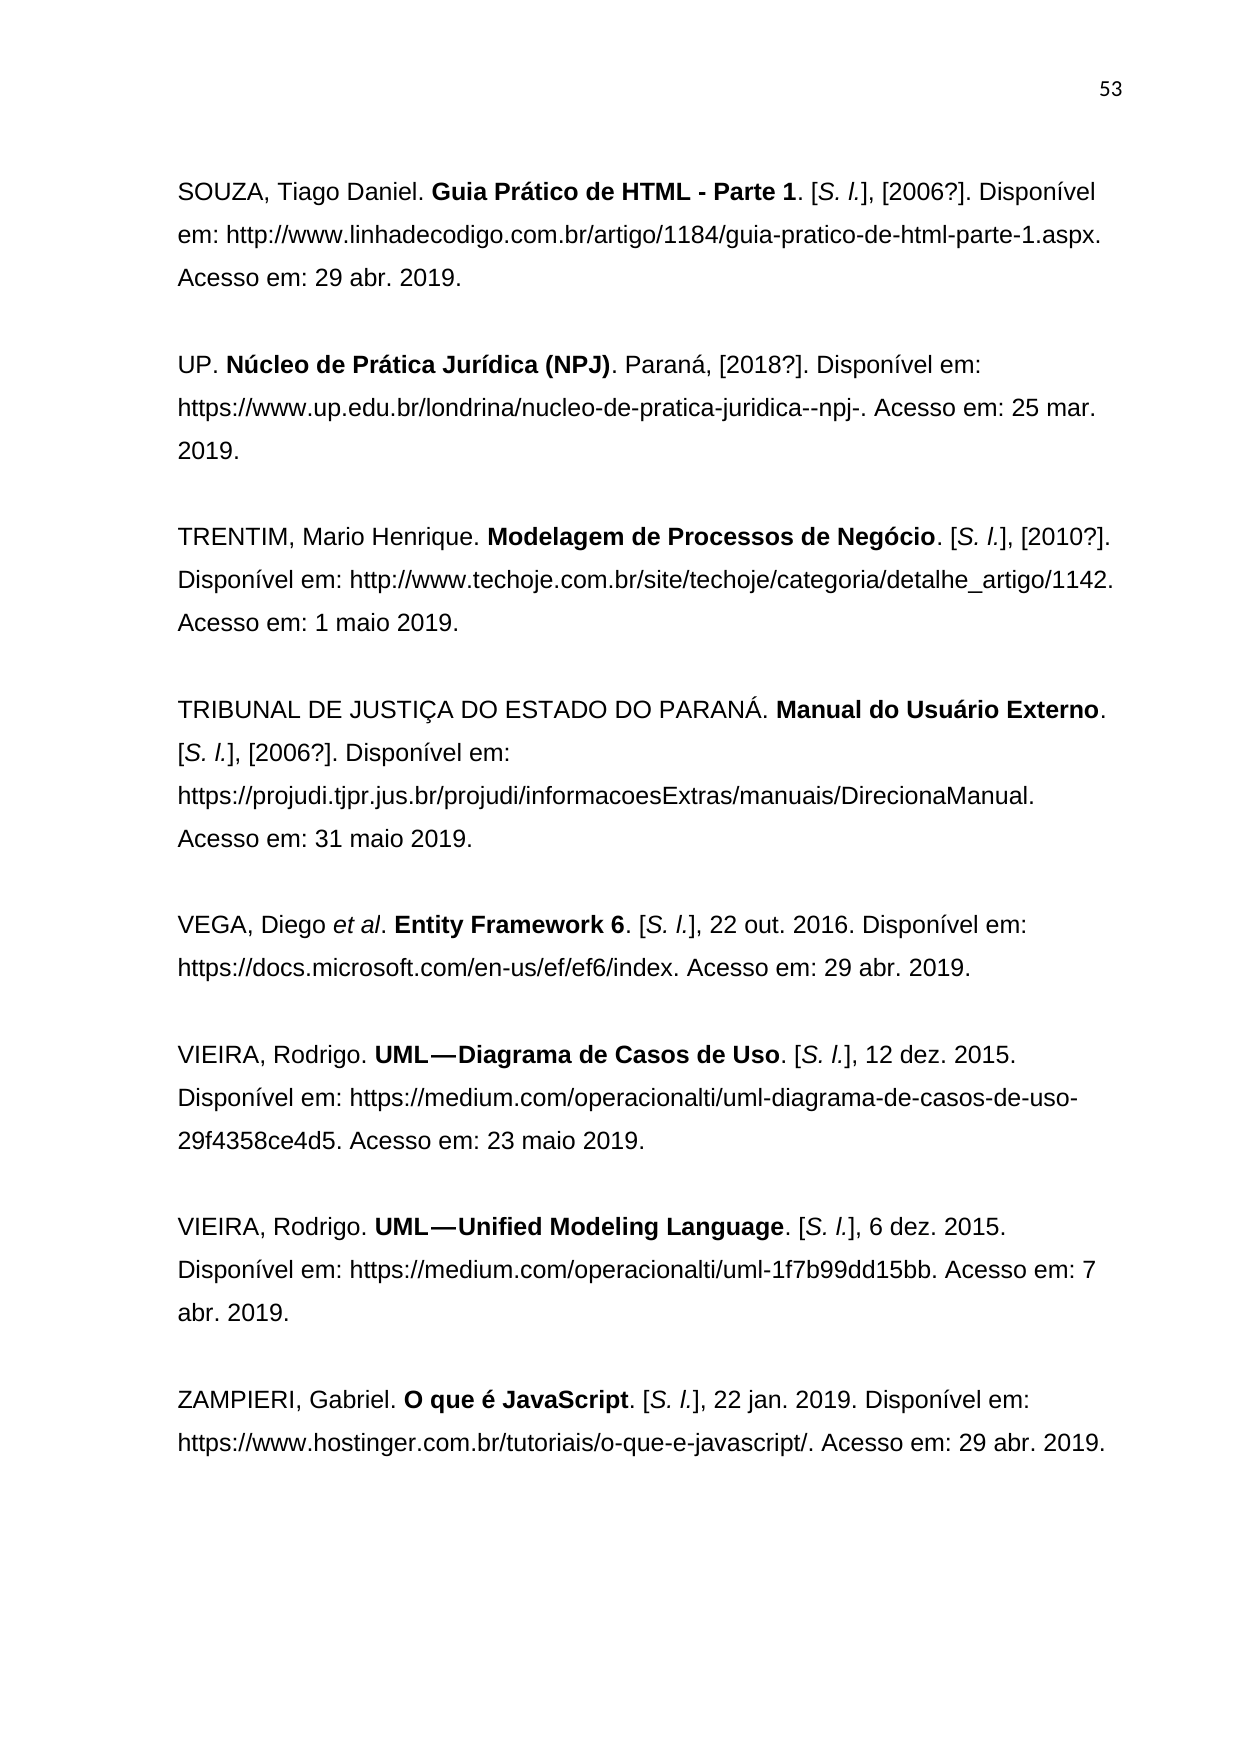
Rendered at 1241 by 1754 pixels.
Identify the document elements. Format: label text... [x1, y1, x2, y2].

text TRIBUNAL DE JUSTIÇA DO ESTADO DO PARANÁ. Manual do Usuário Externo. [S. l.], [2006?]. Disponível em: https://projudi.tjpr.jus.br/projudi/informacoesExtras/manuais/DirecionaManual. Acesso em: 31 maio 2019. [177, 695, 1122, 853]
text VEGA, Diego et al. Entity Framework 6. [S. l.], 22 out. 2016. Disponível em: https://docs.microsoft.com/en-us/ef/ef6/index. Acesso em: 29 abr. 2019. [177, 910, 1122, 982]
text TRENTIM, Mario Henrique. Modelagem de Processos de Negócio. [S. l.], [2010?]. Disponível em: http://www.techoje.com.br/site/techoje/categoria/detalhe_artigo/1142. Acesso em: 1 maio 2019. [177, 522, 1122, 637]
text ZAMPIERI, Gabriel. O que é JavaScript. [S. l.], 22 jan. 2019. Disponível em: https://www.hostinger.com.br/tutoriais/o-que-e-javascript/. Acesso em: 29 abr. 2019. [177, 1385, 1122, 1457]
text SOUZA, Tiago Daniel. Guia Prático de HTML - Parte 1. [S. l.], [2006?]. Disponível em: http://www.linhadecodigo.com.br/artigo/1184/guia-pratico-de-html-parte-1.aspx. Acesso em: 29 abr. 2019. [177, 177, 1122, 292]
text VIEIRA, Rodrigo. UML — Diagrama de Casos de Uso. [S. l.], 12 dez. 2015. Disponível em: https://medium.com/operacionalti/uml-diagrama-de-casos-de-uso-29f4358ce4d5. Acesso em: 23 maio 2019. [177, 1040, 1122, 1155]
text VIEIRA, Rodrigo. UML — Unified Modeling Language. [S. l.], 6 dez. 2015. Disponível em: https://medium.com/operacionalti/uml-1f7b99dd15bb. Acesso em: 7 abr. 2019. [177, 1212, 1122, 1327]
text UP. Núcleo de Prática Jurídica (NPJ). Paraná, [2018?]. Disponível em: https://www.up.edu.br/londrina/nucleo-de-pratica-juridica--npj-. Acesso em: 25 mar. 2019. [177, 350, 1122, 465]
